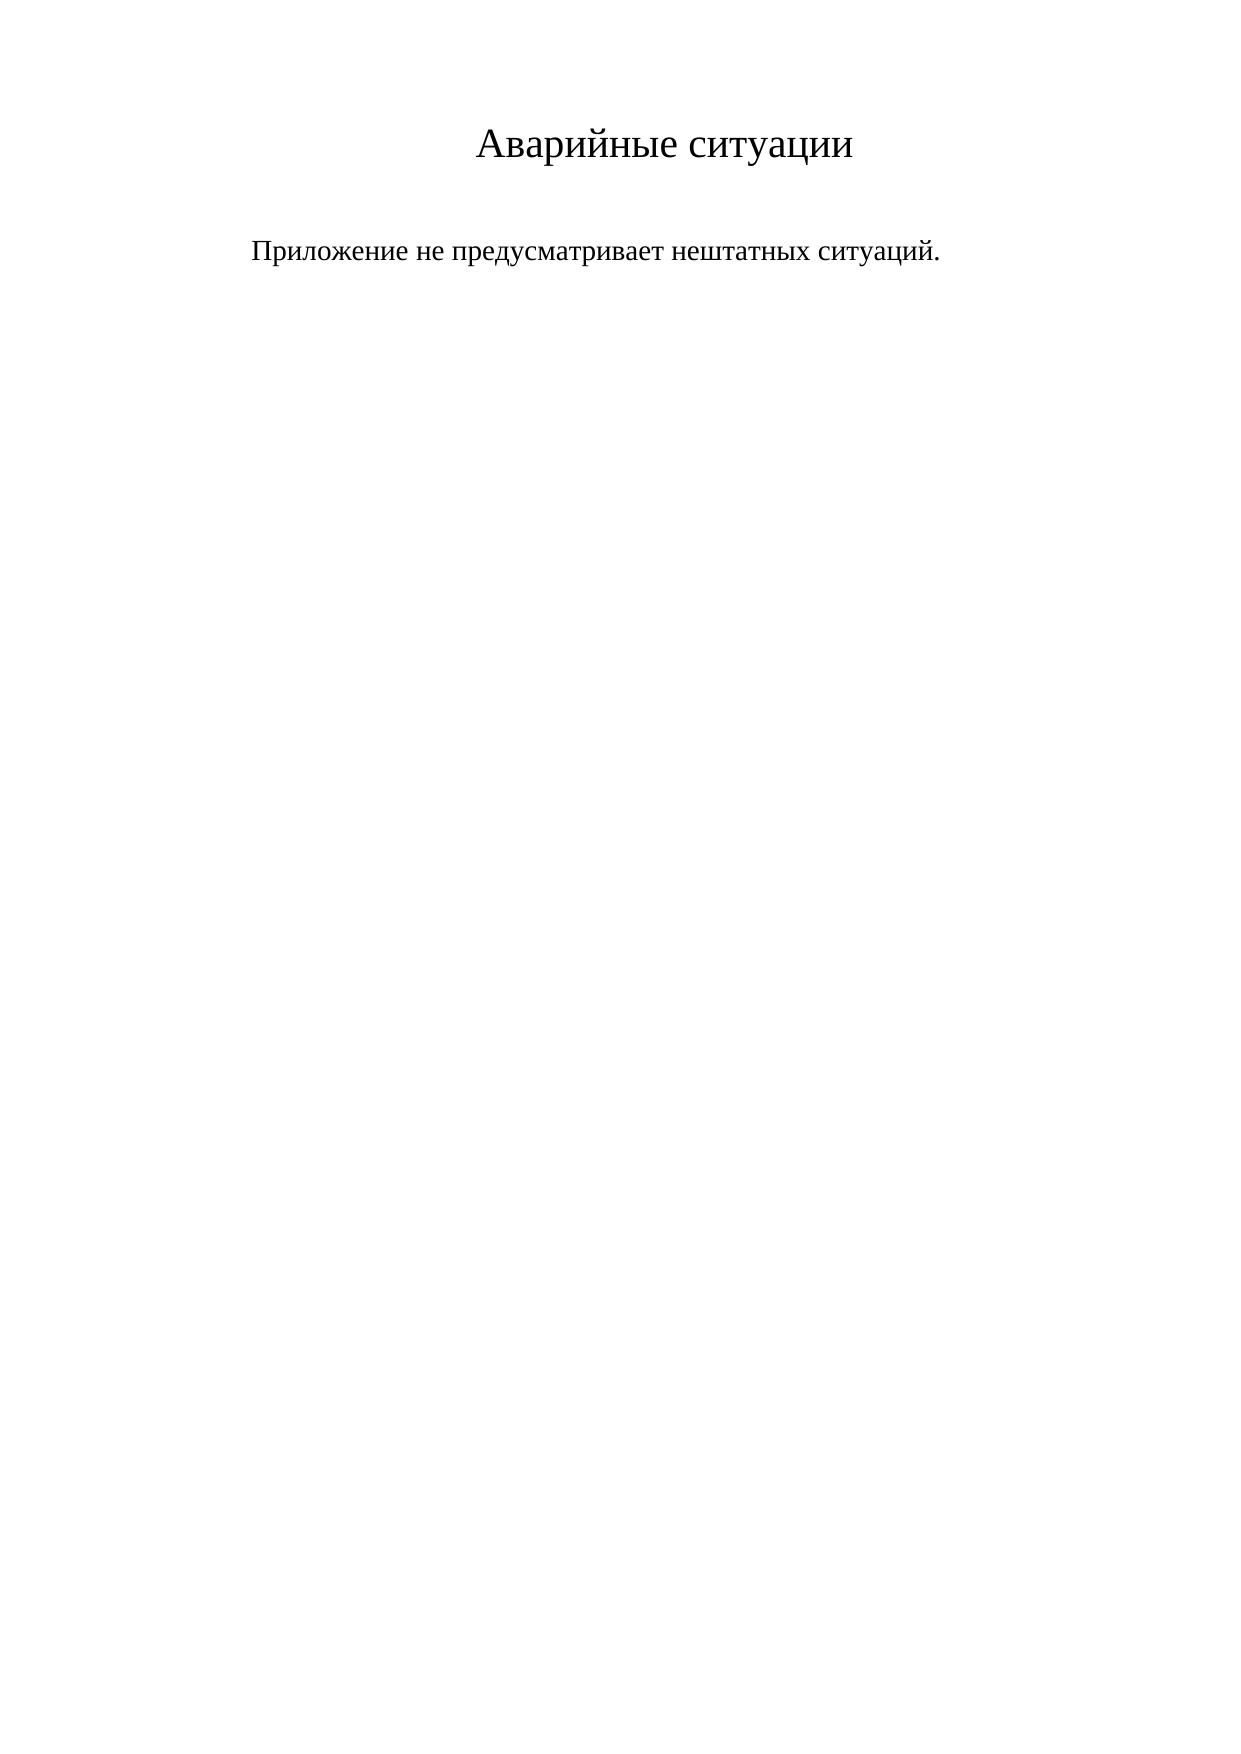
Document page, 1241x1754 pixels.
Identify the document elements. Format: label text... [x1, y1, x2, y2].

subtitle Аварийные ситуации [177, 118, 1152, 166]
text Приложение не предусматривает нештатных ситуаций. [177, 233, 1152, 266]
